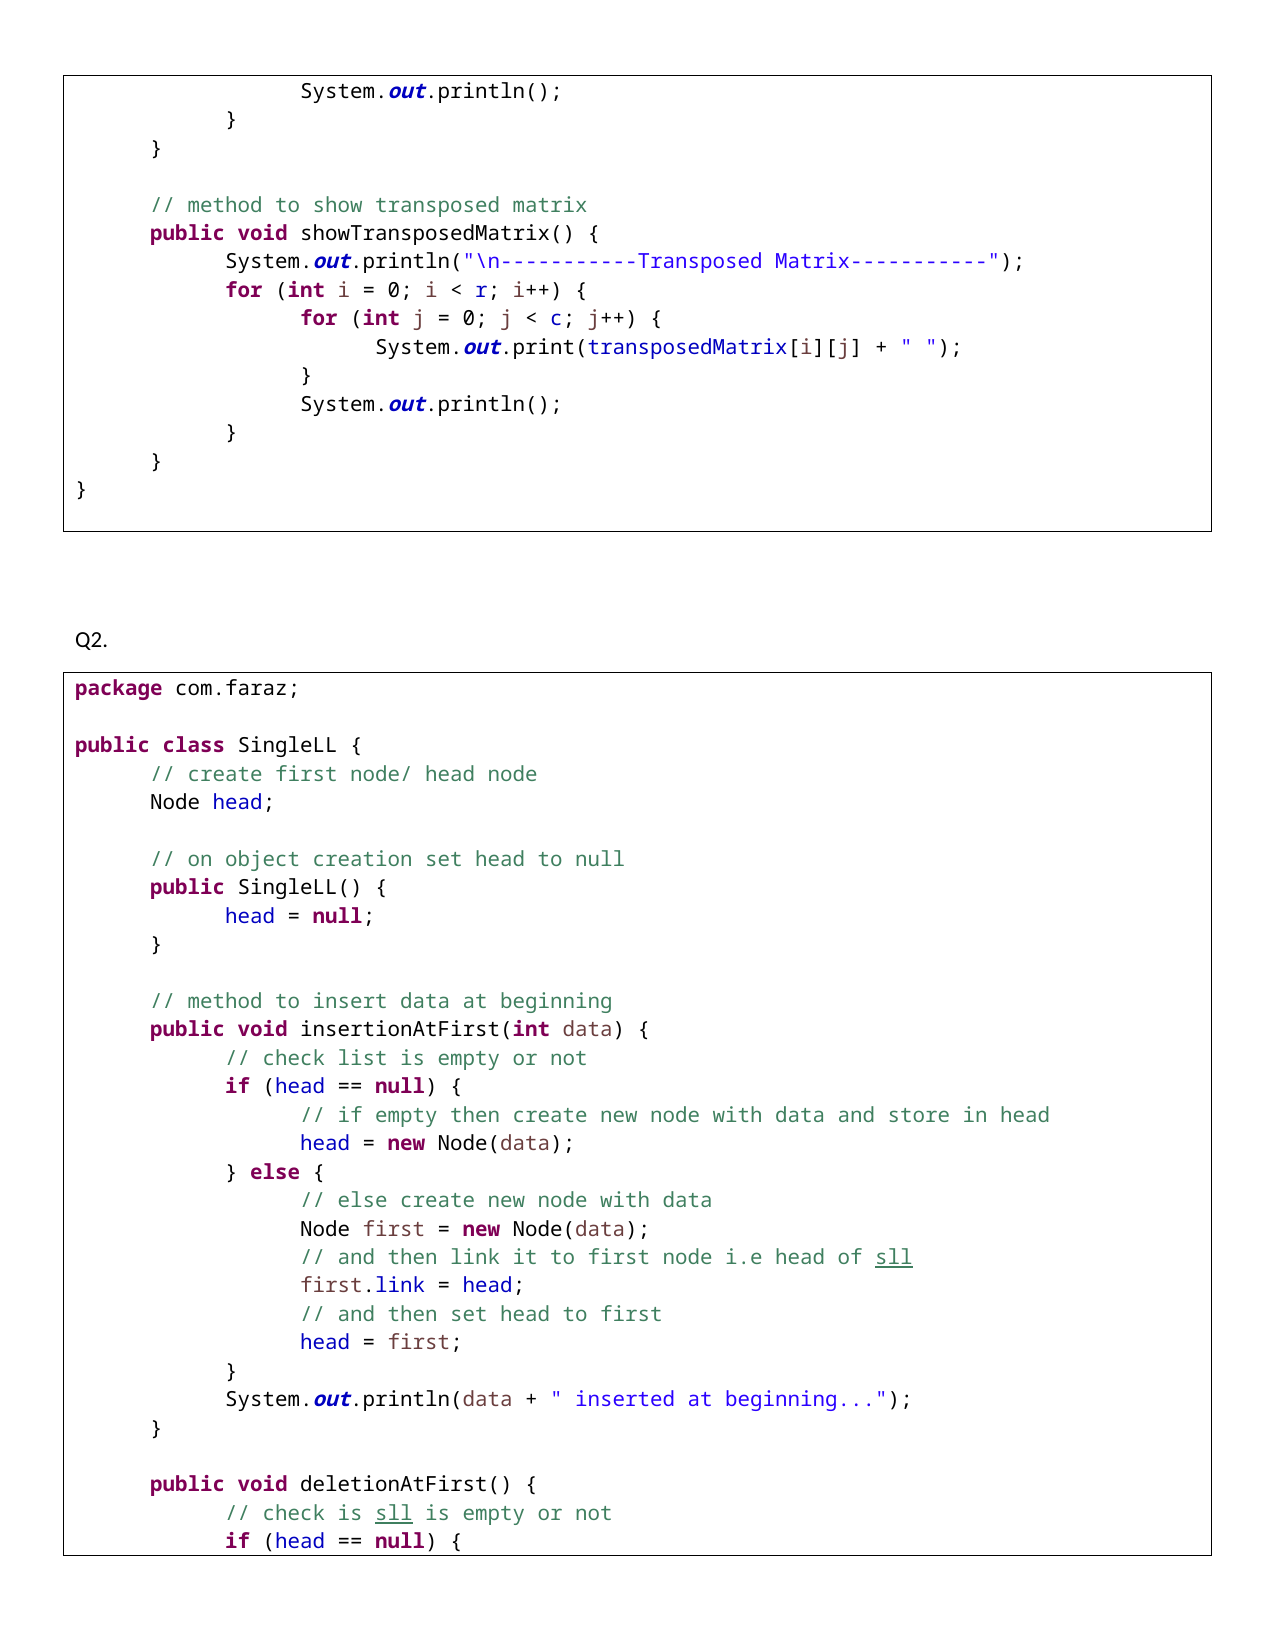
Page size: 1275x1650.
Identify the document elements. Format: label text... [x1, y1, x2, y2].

text Q2. [75, 625, 1200, 653]
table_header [64, 673, 1211, 1555]
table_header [64, 76, 1211, 531]
